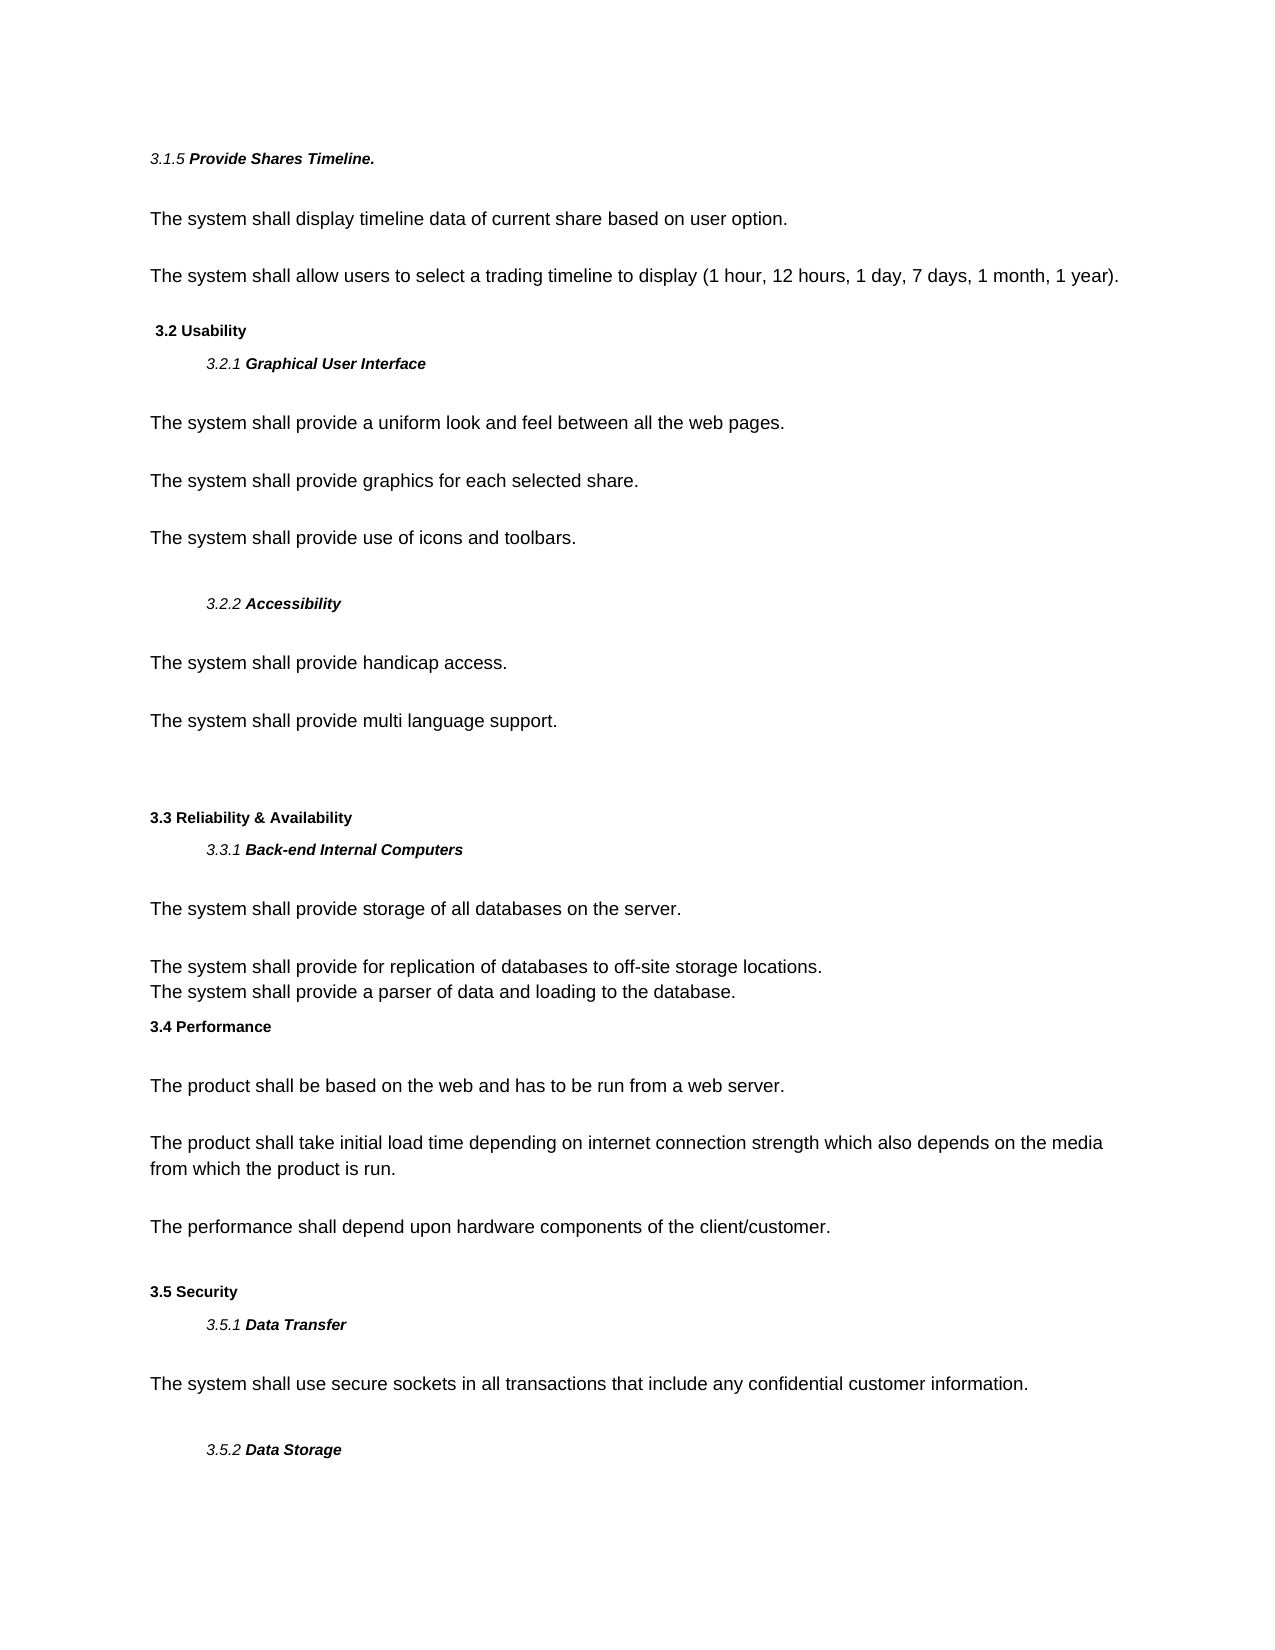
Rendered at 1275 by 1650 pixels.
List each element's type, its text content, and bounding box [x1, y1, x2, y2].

text The system shall provide use of icons and toolbars. [150, 527, 1125, 548]
text The product shall be based on the web and has to be run from a web server. [150, 1075, 1125, 1096]
text 3.5.2 Data Storage [206, 1440, 1125, 1458]
text The system shall display timeline data of current share based on user option. [150, 207, 1125, 229]
text The system shall provide a parser of data and loading to the database. [150, 981, 1125, 1003]
text The system shall provide handicap access. [150, 652, 1125, 673]
text The system shall use secure sockets in all transactions that include any confidential customer information. [150, 1372, 1125, 1394]
text The system shall provide for replication of databases to off-site storage locations. [150, 955, 1125, 977]
text 3.3 Reliability & Availability [150, 809, 1125, 827]
text The system shall provide storage of all databases on the server. [150, 898, 1125, 919]
text 3.2.2 Accessibility [206, 595, 1125, 613]
text The system shall provide a uniform look and feel between all the web pages. [150, 412, 1125, 434]
text The system shall provide graphics for each selected share. [150, 469, 1125, 491]
text 3.5 Security [150, 1283, 1125, 1301]
text 3.2 Usability [150, 322, 1125, 340]
text The system shall allow users to select a trading timeline to display (1 hour, 12 hours, 1 day, 7 days, 1 month, 1 year). [150, 265, 1125, 286]
text 3.4 Performance [150, 1017, 1125, 1036]
text 3.3.1 Back-end Internal Computers [206, 841, 1125, 859]
text 3.1.5 Provide Shares Timeline. [150, 150, 1125, 168]
text The system shall provide multi language support. [150, 709, 1125, 731]
text The performance shall depend upon hardware components of the client/customer. [150, 1215, 1125, 1237]
text 3.2.1 Graphical User Interface [206, 355, 1125, 373]
text The product shall take initial load time depending on internet connection strength which also depends on the media from which the product is run. [150, 1132, 1125, 1179]
text 3.5.1 Data Transfer [206, 1315, 1125, 1333]
